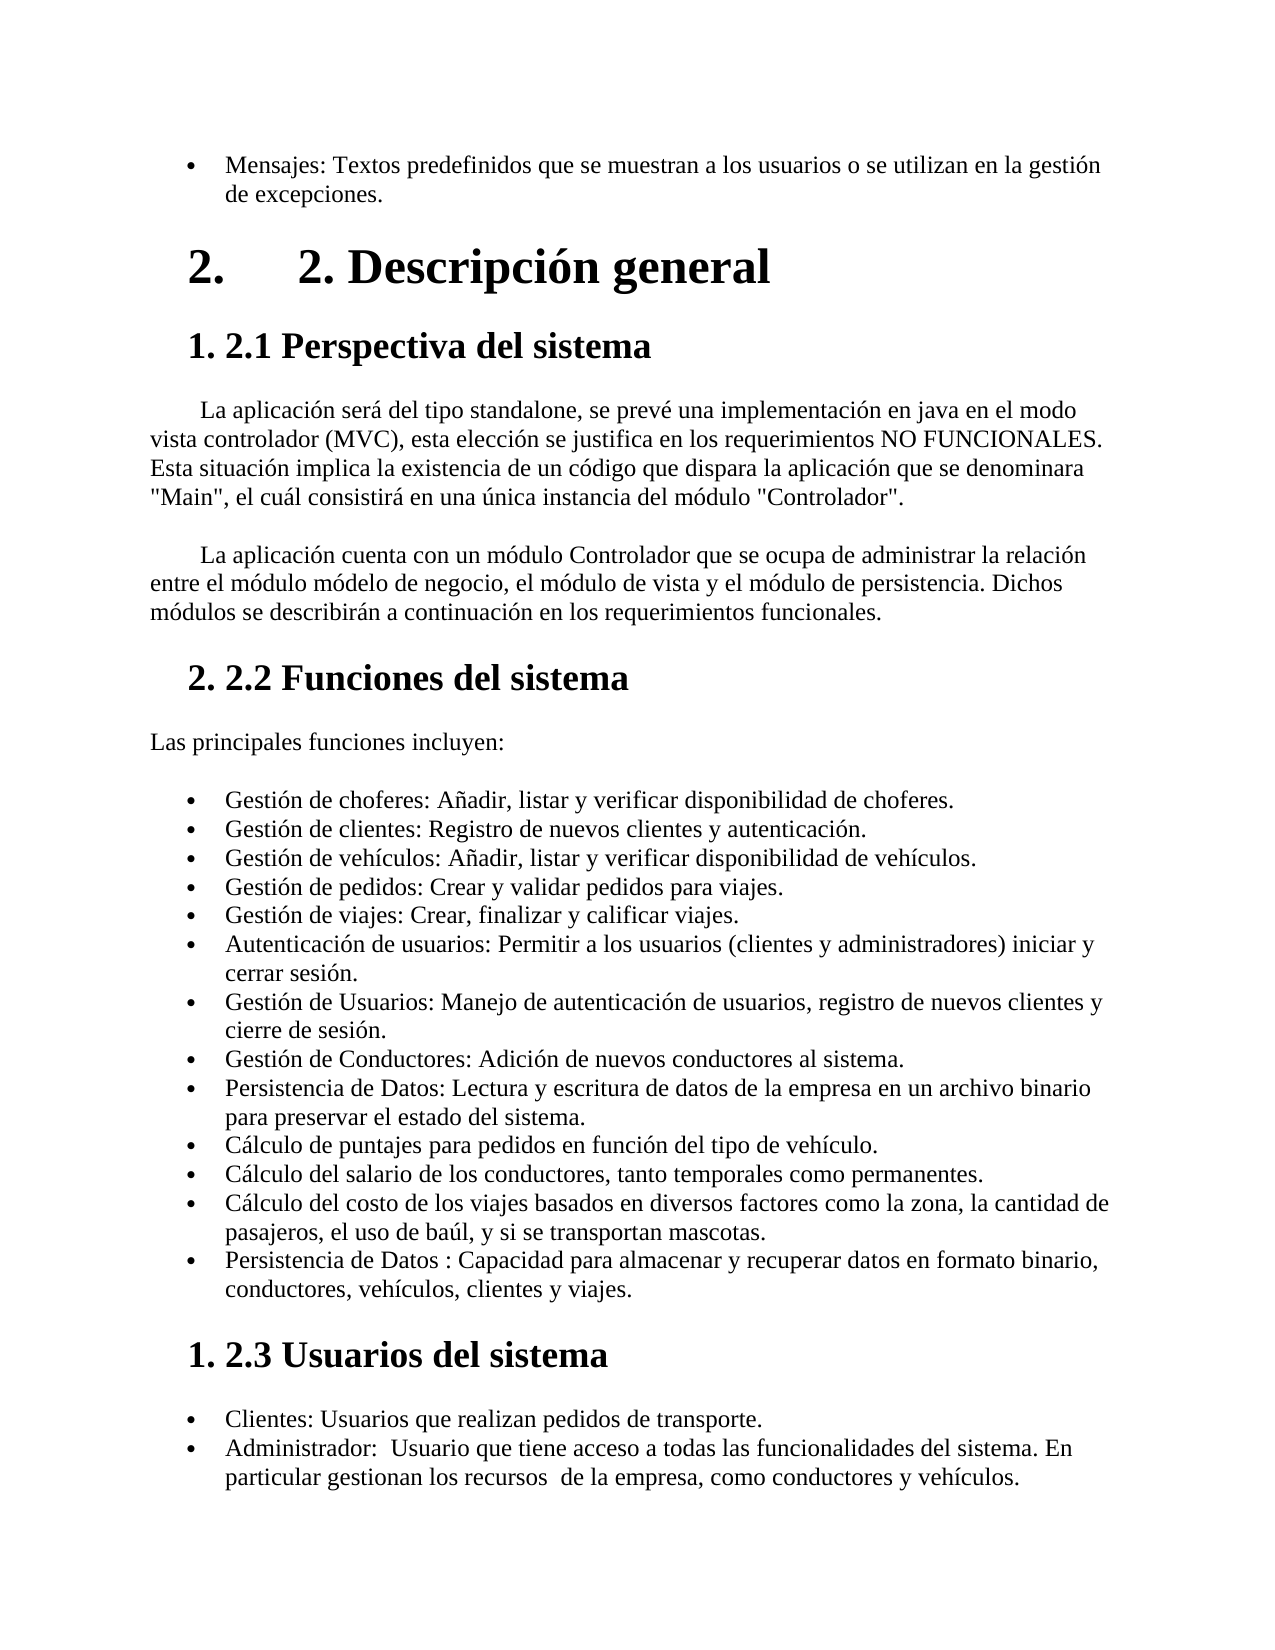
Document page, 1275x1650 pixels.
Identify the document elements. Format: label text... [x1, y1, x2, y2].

list 2.2 Funciones del sistema [187, 655, 1125, 698]
list Gestión de Conductores: Adición de nuevos conductores al sistema. [187, 1044, 1125, 1073]
text La aplicación cuenta con un módulo Controlador que se ocupa de administrar la relación entre el módulo módelo de negocio, el módulo de vista y el módulo de persistencia. Dichos módulos se describirán a continuación en los requerimientos funcionales. [150, 540, 1125, 626]
text La aplicación será del tipo standalone, se prevé una implementación en java en el modo vista controlador (MVC), esta elección se justifica en los requerimientos NO FUNCIONALES. Esta situación implica la existencia de un código que dispara la aplicación que se denominara "Main", el cuál consistirá en una única instancia del módulo "Controlador". [150, 396, 1125, 511]
list Cálculo del salario de los conductores, tanto temporales como permanentes. [187, 1159, 1125, 1188]
list Gestión de pedidos: Crear y validar pedidos para viajes. [187, 872, 1125, 900]
list Administrador: Usuario que tiene acceso a todas las funcionalidades del sistema. En particular gestionan los recursos de la empresa, como conductores y vehículos. [187, 1433, 1125, 1491]
list Persistencia de Datos : Capacidad para almacenar y recuperar datos en formato binario, conductores, vehículos, clientes y viajes. [187, 1245, 1125, 1303]
list Gestión de choferes: Añadir, listar y verificar disponibilidad de choferes. [187, 785, 1125, 814]
list Autenticación de usuarios: Permitir a los usuarios (clientes y administradores) iniciar y cerrar sesión. [187, 929, 1125, 987]
list Clientes: Usuarios que realizan pedidos de transporte. [187, 1404, 1125, 1433]
text Las principales funciones incluyen: [150, 727, 1125, 756]
list Mensajes: Textos predefinidos que se muestran a los usuarios o se utilizan en la gestión de excepciones. [187, 150, 1125, 207]
list Persistencia de Datos: Lectura y escritura de datos de la empresa en un archivo binario para preservar el estado del sistema. [187, 1073, 1125, 1130]
list Gestión de vehículos: Añadir, listar y verificar disponibilidad de vehículos. [187, 843, 1125, 872]
list 2. Descripción general [187, 237, 1125, 294]
list 2.3 Usuarios del sistema [187, 1332, 1125, 1375]
list Gestión de Usuarios: Manejo de autenticación de usuarios, registro de nuevos clientes y cierre de sesión. [187, 987, 1125, 1044]
list Gestión de viajes: Crear, finalizar y calificar viajes. [187, 900, 1125, 929]
list Cálculo del costo de los viajes basados en diversos factores como la zona, la cantidad de pasajeros, el uso de baúl, y si se transportan mascotas. [187, 1188, 1125, 1245]
list Cálculo de puntajes para pedidos en función del tipo de vehículo. [187, 1130, 1125, 1159]
list 2.1 Perspectiva del sistema [187, 323, 1125, 366]
list Gestión de clientes: Registro de nuevos clientes y autenticación. [187, 814, 1125, 843]
